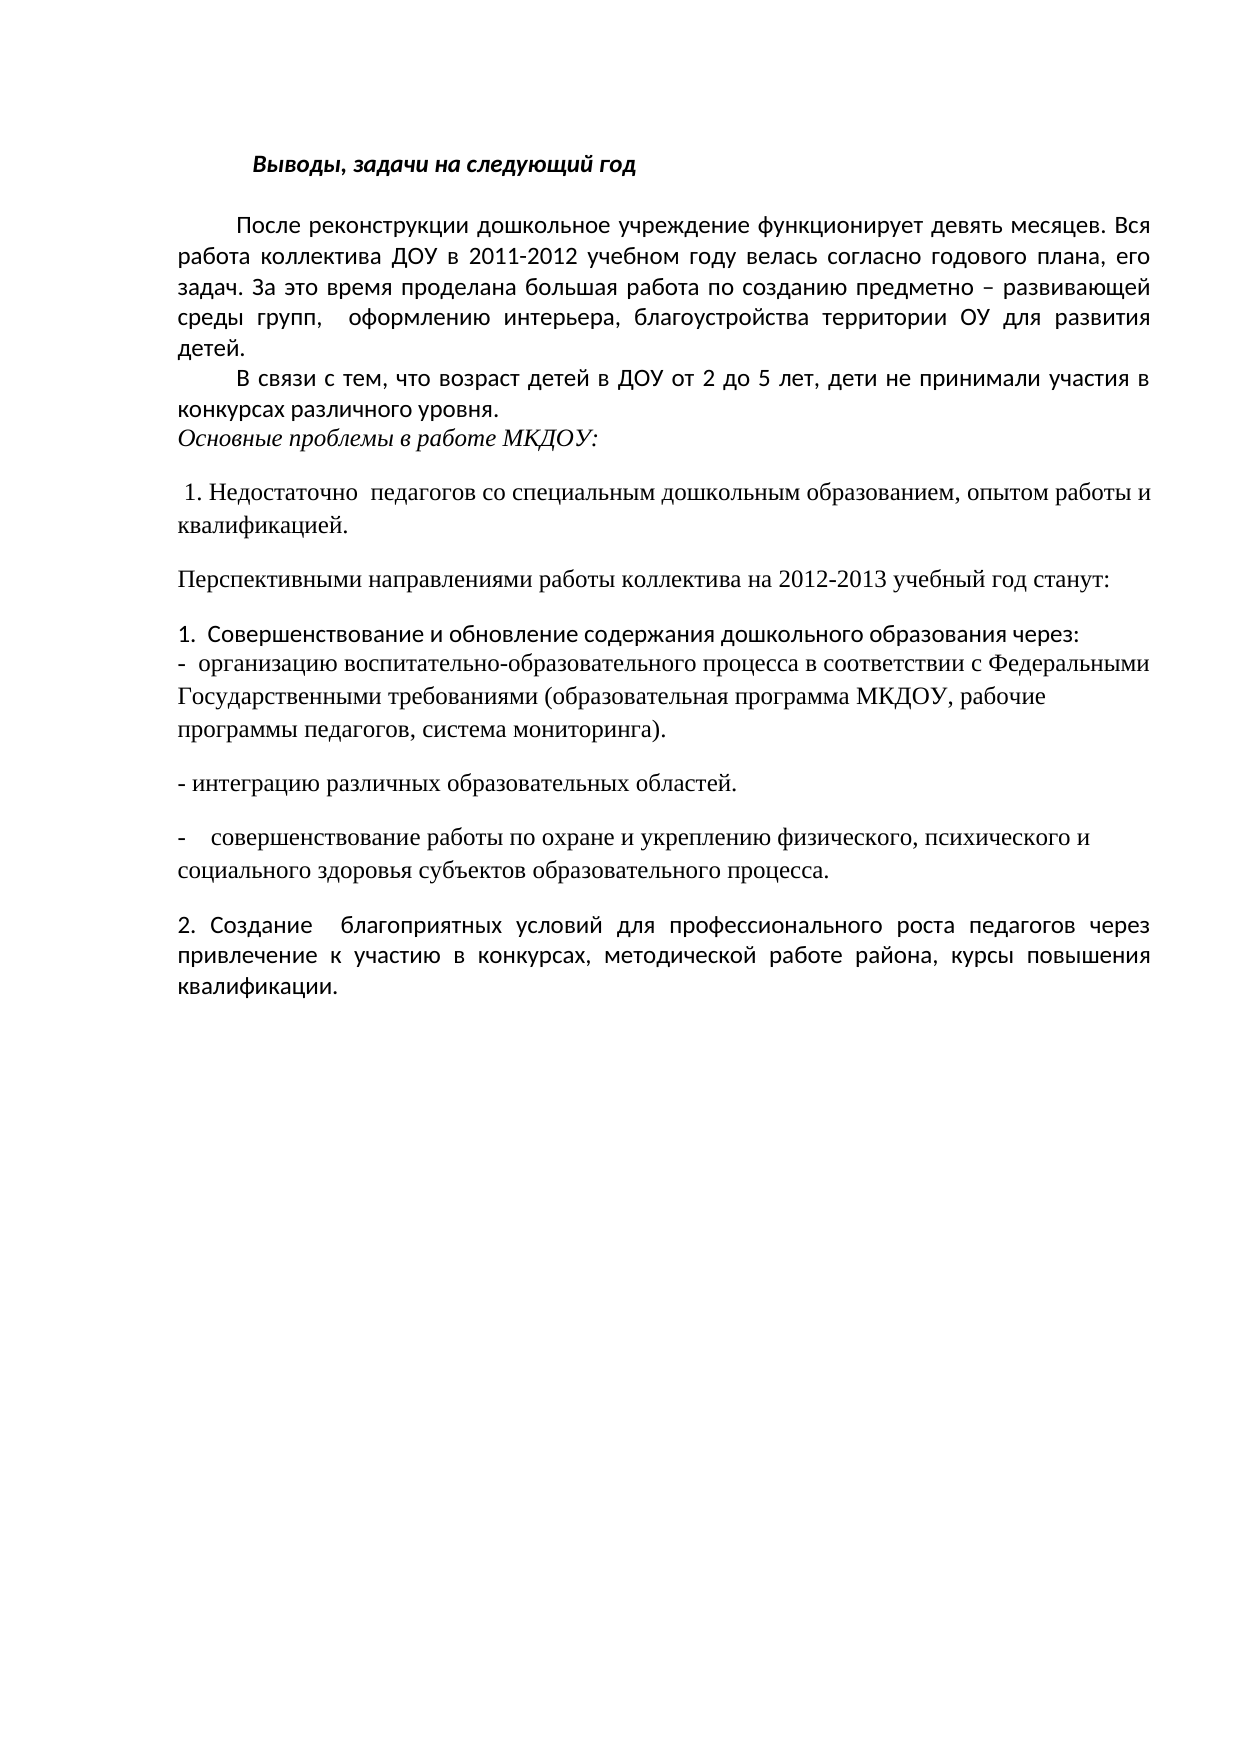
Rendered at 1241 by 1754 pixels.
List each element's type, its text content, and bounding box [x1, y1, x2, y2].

title В связи с тем, что возраст детей в ДОУ от 2 до 5 лет, дети не принимали участия в конкурсах различного уровня. [177, 362, 1152, 423]
text - интеграцию различных образовательных областей. [177, 768, 1152, 797]
text 1. Совершенствование и обновление содержания дошкольного образования через: [177, 618, 1152, 648]
text Перспективными направлениями работы коллектива на 2012-2013 учебный год станут: [177, 564, 1152, 593]
text Основные проблемы в работе МКДОУ: [177, 423, 1152, 452]
text 1. Недостаточно педагогов со специальным дошкольным образованием, опытом работы и квалификацией. [177, 477, 1152, 539]
title После реконструкции дошкольное учреждение функционирует девять месяцев. Вся работа коллектива ДОУ в 2011-2012 учебном году велась согласно годового плана, его задач. За это время проделана большая работа по созданию предметно – развивающей среды групп, оформлению интерьера, благоустройства территории ОУ для развития детей. [177, 210, 1152, 362]
text - организацию воспитательно-образовательного процесса в соответствии с Федеральными Государственными требованиями (образовательная программа МКДОУ, рабочие программы педагогов, система мониторинга). [177, 648, 1152, 743]
text - совершенствование работы по охране и укреплению физического, психического и социального здоровья субъектов образовательного процесса. [177, 822, 1152, 884]
title Выводы, задачи на следующий год [252, 149, 1152, 179]
title 2. Создание благоприятных условий для профессионального роста педагогов через привлечение к участию в конкурсах, методической работе района, курсы повышения квалификации. [177, 909, 1152, 1001]
